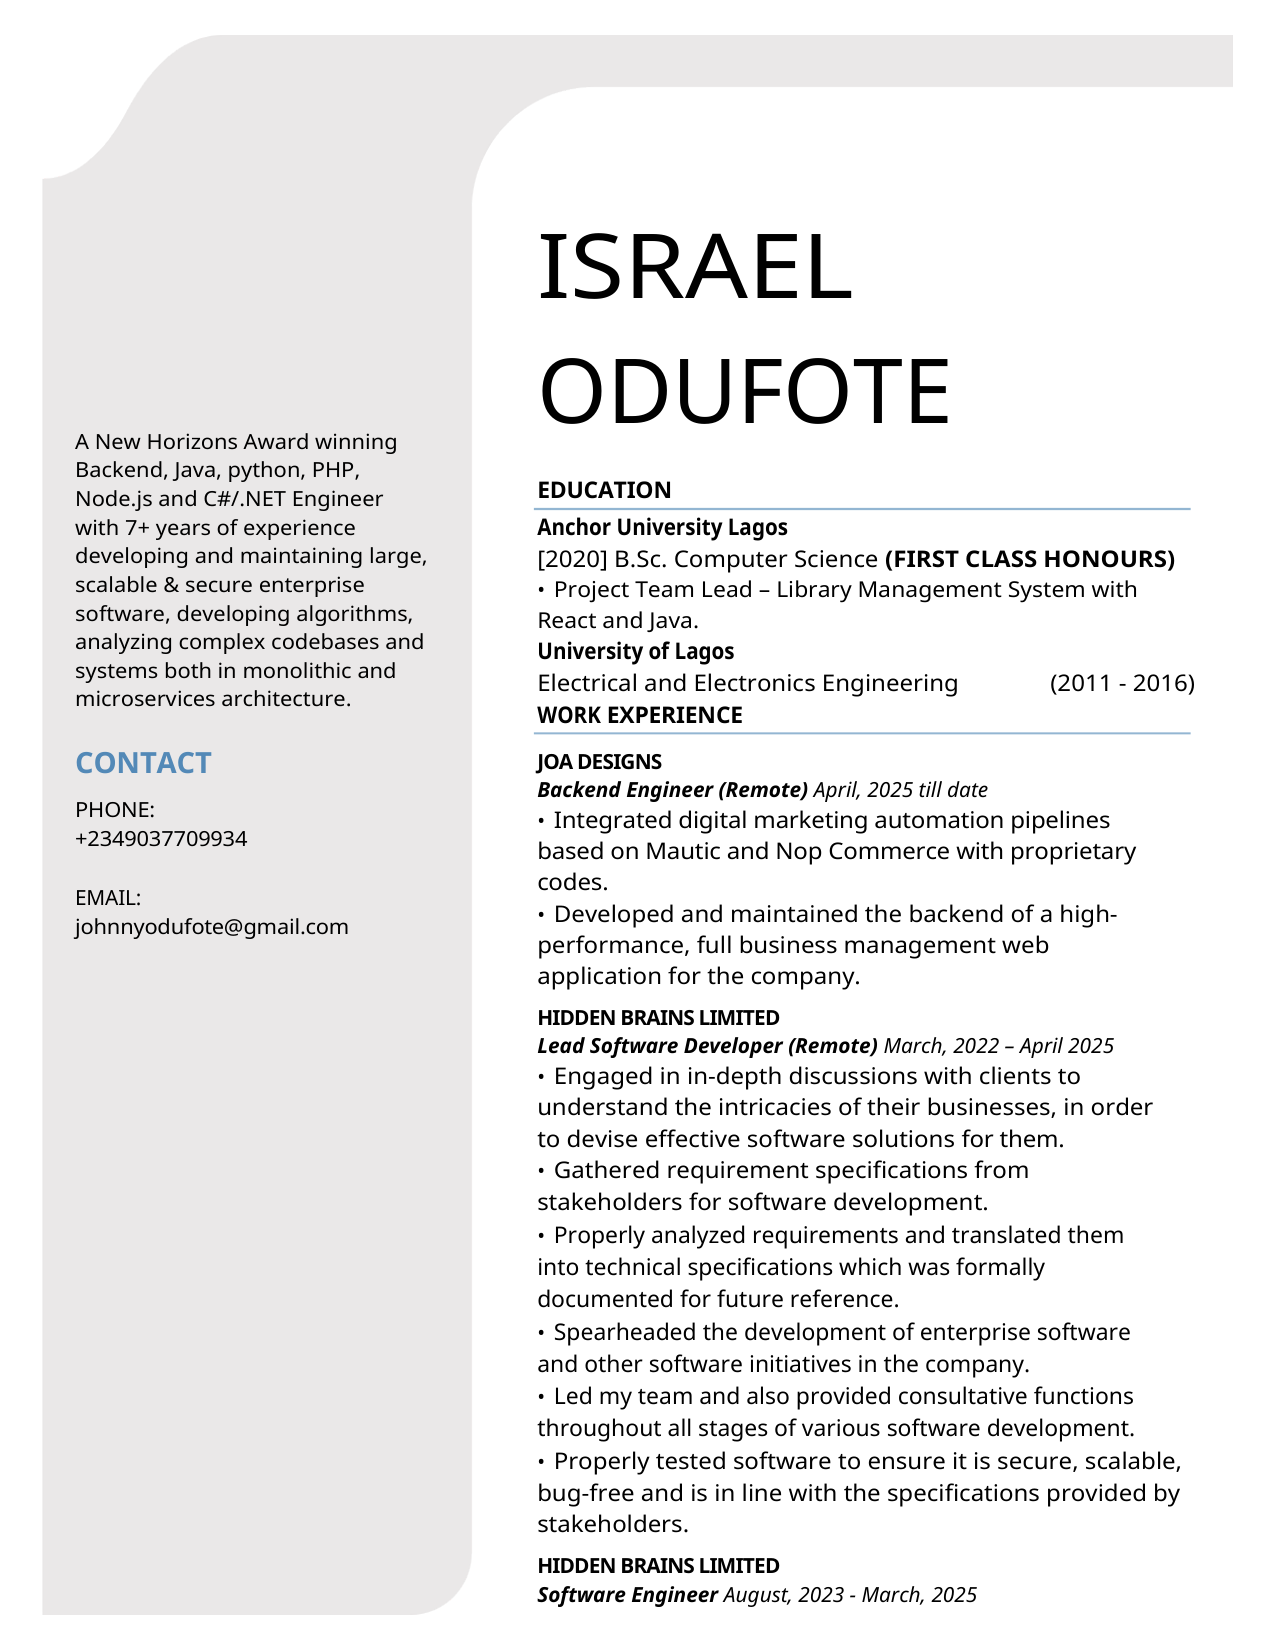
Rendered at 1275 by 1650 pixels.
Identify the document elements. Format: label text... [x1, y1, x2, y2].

subtitle HIDDEN BRAINS LIMITED [537, 1003, 984, 1032]
text EMAIL: [75, 883, 442, 912]
text Backend Engineer (Remote) April, 2025 till date [525, 775, 1200, 804]
list Engaged in in-depth discussions with clients to understand the intricacies of their businesses, in order to devise effective software solutions for them. [537, 1060, 1173, 1154]
list Properly tested software to ensure it is secure, scalable, bug-free and is in line with the specifications provided by stakeholders. [537, 1445, 1184, 1539]
text johnnyodufote@gmail.com [75, 912, 442, 940]
text A New Horizons Award winning Backend, Java, python, PHP, Node.js and C#/.NET Engineer with 7+ years of experience developing and maintaining large, scalable & secure enterprise software, developing algorithms, analyzing complex codebases and systems both in monolithic and microservices architecture. [75, 427, 433, 713]
text Software Engineer August, 2023 - March, 2025 [525, 1580, 1200, 1608]
list Properly analyzed requirements and translated them into technical specifications which was formally documented for future reference. [537, 1219, 1163, 1314]
list Developed and maintained the backend of a high-performance, full business management web application for the company. [537, 897, 1173, 991]
subtitle Anchor University Lagos [537, 511, 1200, 542]
list Integrated digital marketing automation pipelines based on Mautic and Nop Commerce with proprietary codes. [537, 804, 1173, 897]
subtitle University of Lagos [537, 635, 1200, 666]
subtitle JOA DESIGNS [537, 747, 984, 775]
subtitle WORK EXPERIENCE [537, 699, 1200, 730]
text [2020] B.Sc. Computer Science (FIRST CLASS HONOURS) [537, 543, 1200, 574]
list Led my team and also provided consultative functions throughout all stages of various software development. [537, 1380, 1163, 1443]
text Electrical and Electronics Engineering (2011 - 2016) [537, 667, 1200, 699]
text Lead Software Developer (Remote) March, 2022 – April 2025 [525, 1032, 1200, 1060]
subtitle EDUCATION [537, 474, 1200, 506]
picture [42, 35, 1233, 1615]
text CONTACT [75, 742, 442, 782]
list Project Team Lead – Library Management System with React and Java. [537, 574, 1173, 634]
list Gathered requirement specifications from stakeholders for software development. [537, 1154, 1163, 1217]
subtitle HIDDEN BRAINS LIMITED [537, 1552, 984, 1580]
text PHONE: +2349037709934 [75, 795, 262, 853]
list Spearheaded the development of enterprise software and other software initiatives in the company. [537, 1315, 1163, 1379]
title ISRAEL ODUFOTE [537, 202, 1200, 450]
